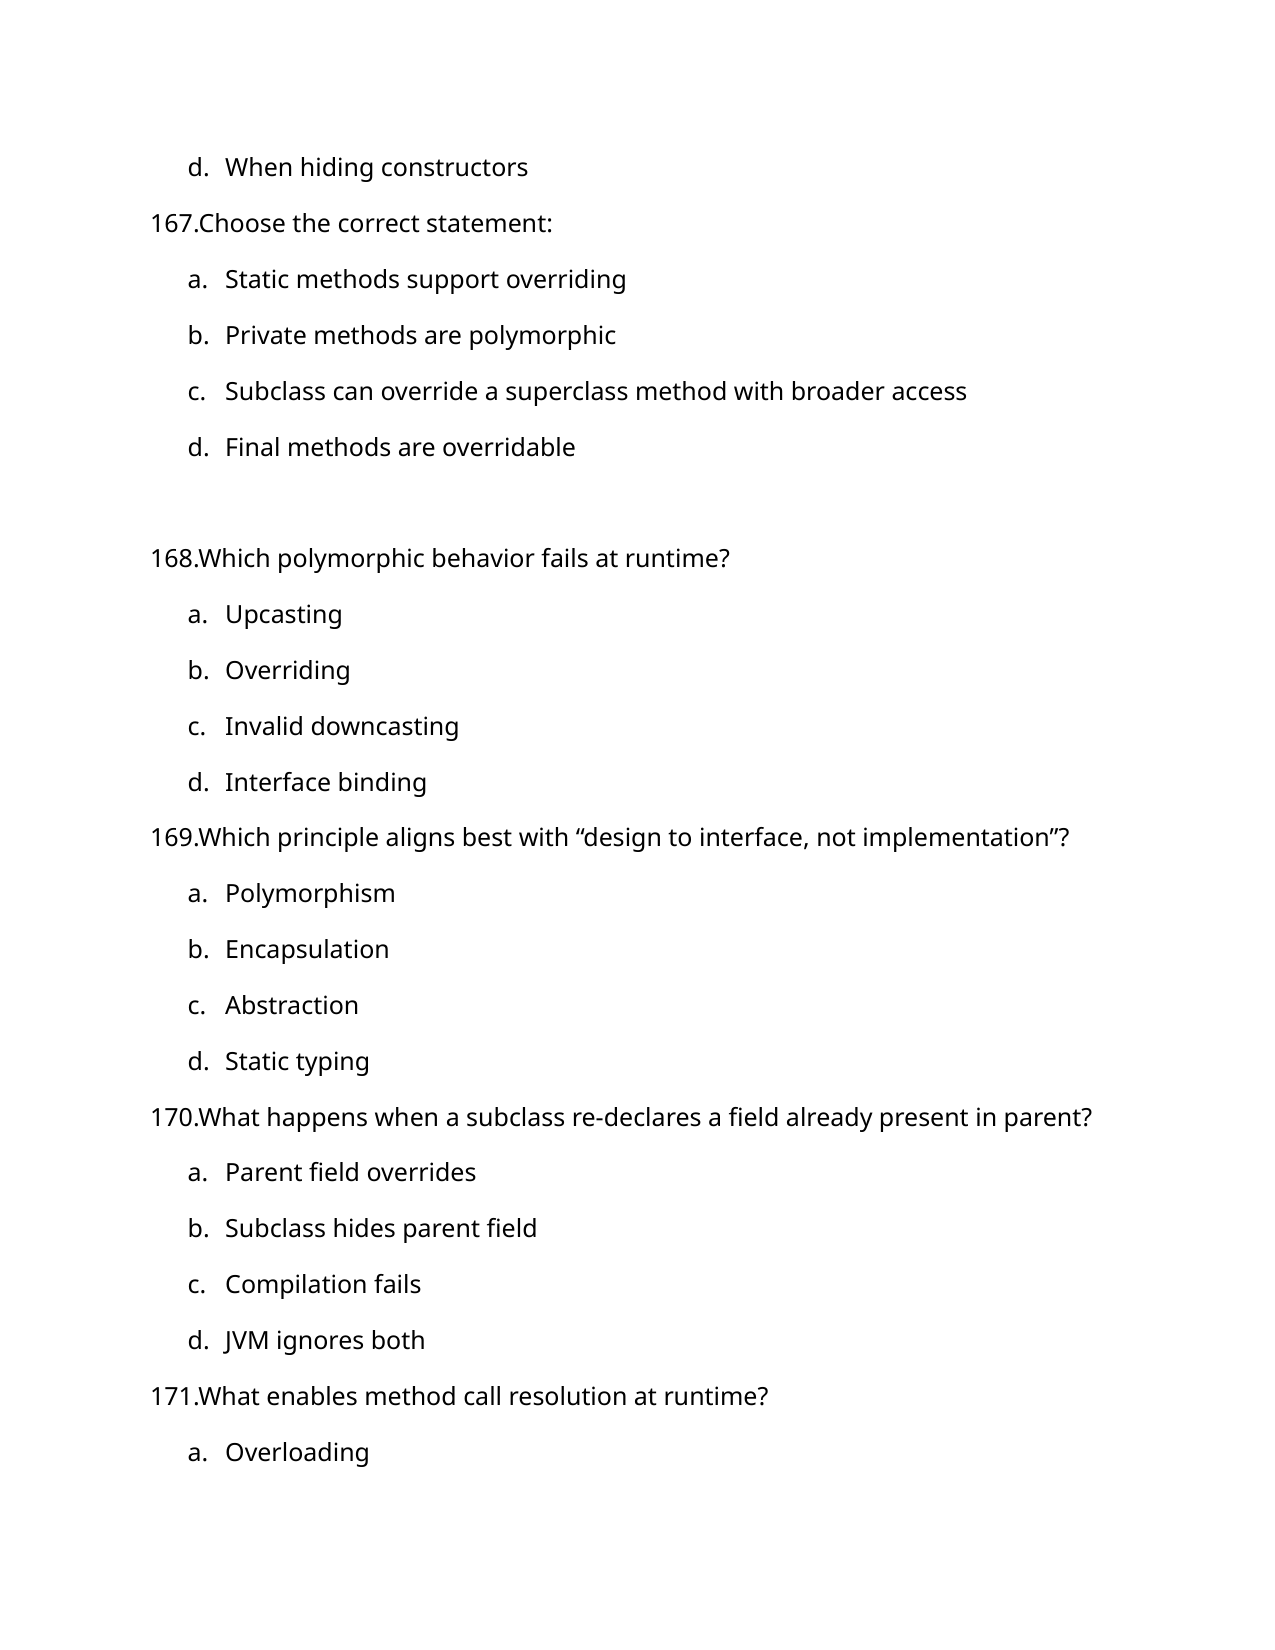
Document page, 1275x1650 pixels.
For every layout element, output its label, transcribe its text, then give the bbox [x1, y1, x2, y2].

list Interface binding [187, 764, 1125, 798]
list Upcasting [187, 597, 1125, 631]
list Static methods support overriding [187, 262, 1125, 296]
list Final methods are overridable [187, 429, 1125, 463]
list Polymorphism [187, 876, 1125, 910]
text 169.Which principle aligns best with “design to interface, not implementation”? [150, 820, 1125, 854]
text 167.Choose the correct statement: [150, 206, 1125, 240]
list Subclass hides parent field [187, 1211, 1125, 1245]
list Parent field overrides [187, 1155, 1125, 1189]
list Compilation fails [187, 1267, 1125, 1301]
list Private methods are polymorphic [187, 317, 1125, 352]
list Encapsulation [187, 932, 1125, 966]
text 168.Which polymorphic behavior fails at runtime? [150, 541, 1125, 575]
list Static typing [187, 1043, 1125, 1077]
text 170.What happens when a subclass re-declares a field already present in parent? [150, 1099, 1125, 1133]
list Overriding [187, 652, 1125, 687]
list Overloading [187, 1434, 1125, 1468]
list Abstraction [187, 987, 1125, 1022]
text 171.What enables method call resolution at runtime? [150, 1378, 1125, 1412]
list When hiding constructors [187, 150, 1125, 184]
list Subclass can override a superclass method with broader access [187, 373, 1125, 407]
list Invalid downcasting [187, 708, 1125, 742]
list JVM ignores both [187, 1322, 1125, 1357]
